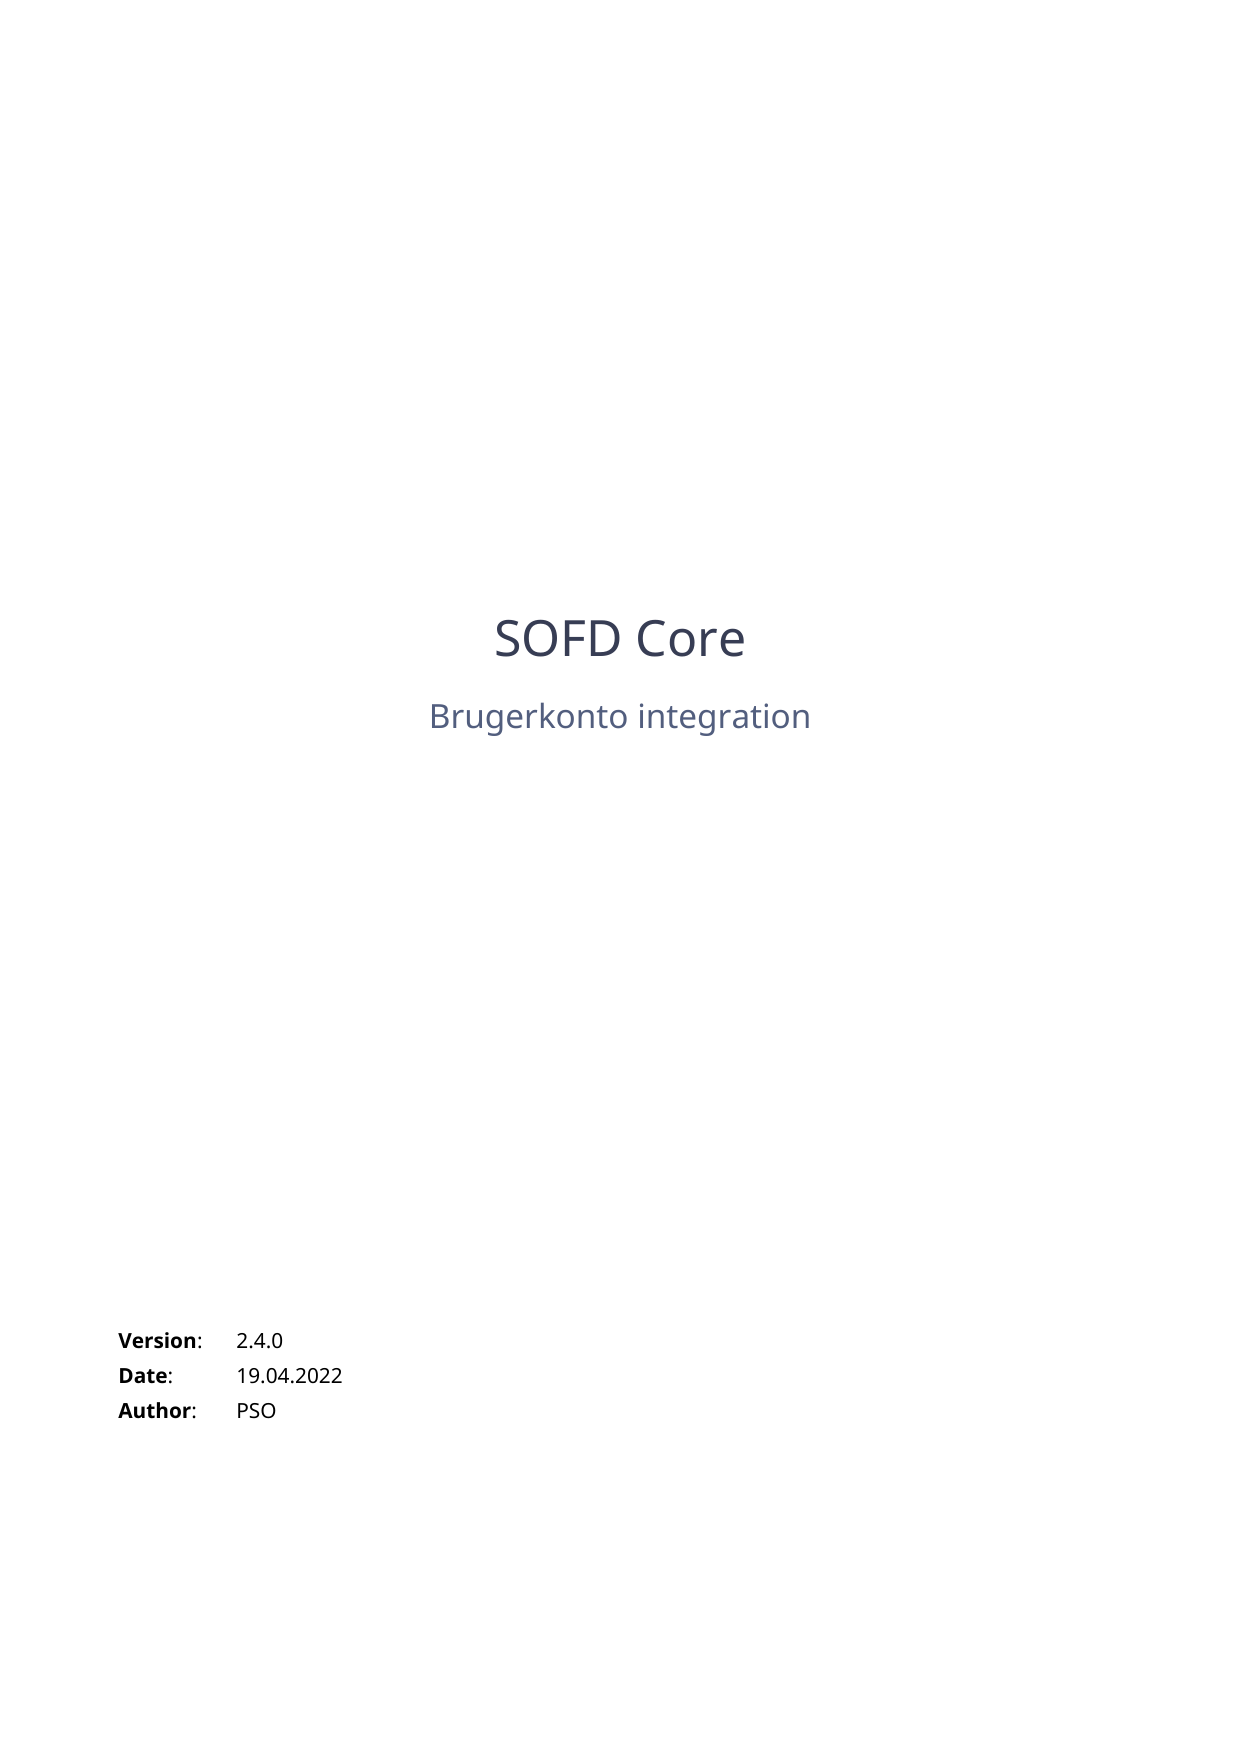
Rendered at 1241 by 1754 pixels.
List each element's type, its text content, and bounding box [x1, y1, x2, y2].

text SOFD Core [118, 603, 1122, 671]
text Date: 19.04.2022 [118, 1361, 1122, 1389]
text Author: PSO [118, 1396, 1122, 1424]
text Version: 2.4.0 [118, 1326, 1122, 1354]
text Brugerkonto integration [118, 693, 1122, 738]
